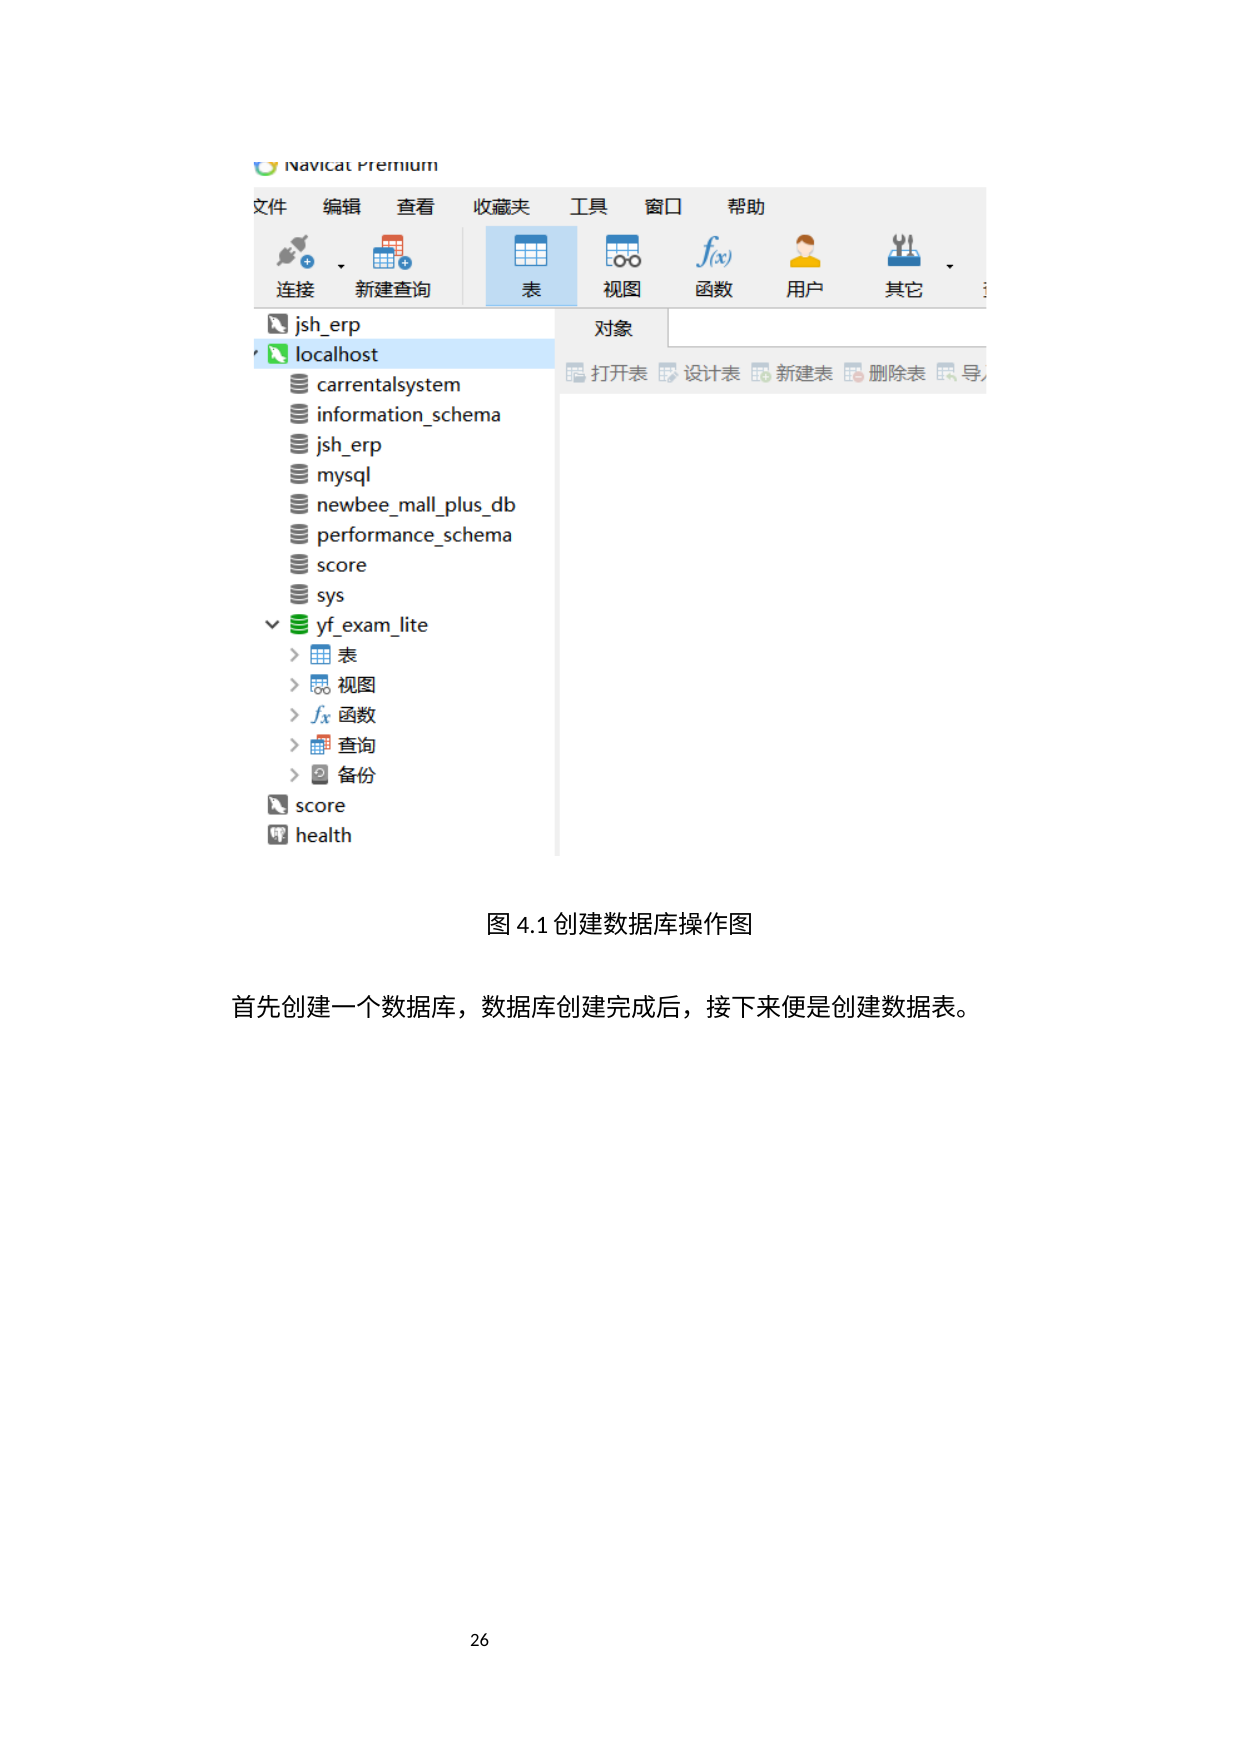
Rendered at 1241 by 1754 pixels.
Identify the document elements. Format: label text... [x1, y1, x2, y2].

picture [253, 162, 987, 856]
list 图4.1 创建数据库操作图 [187, 890, 1053, 955]
list 首先创建一个数据库，数据库创建完成后，接下来便是创建数据表。 [187, 973, 1053, 1038]
